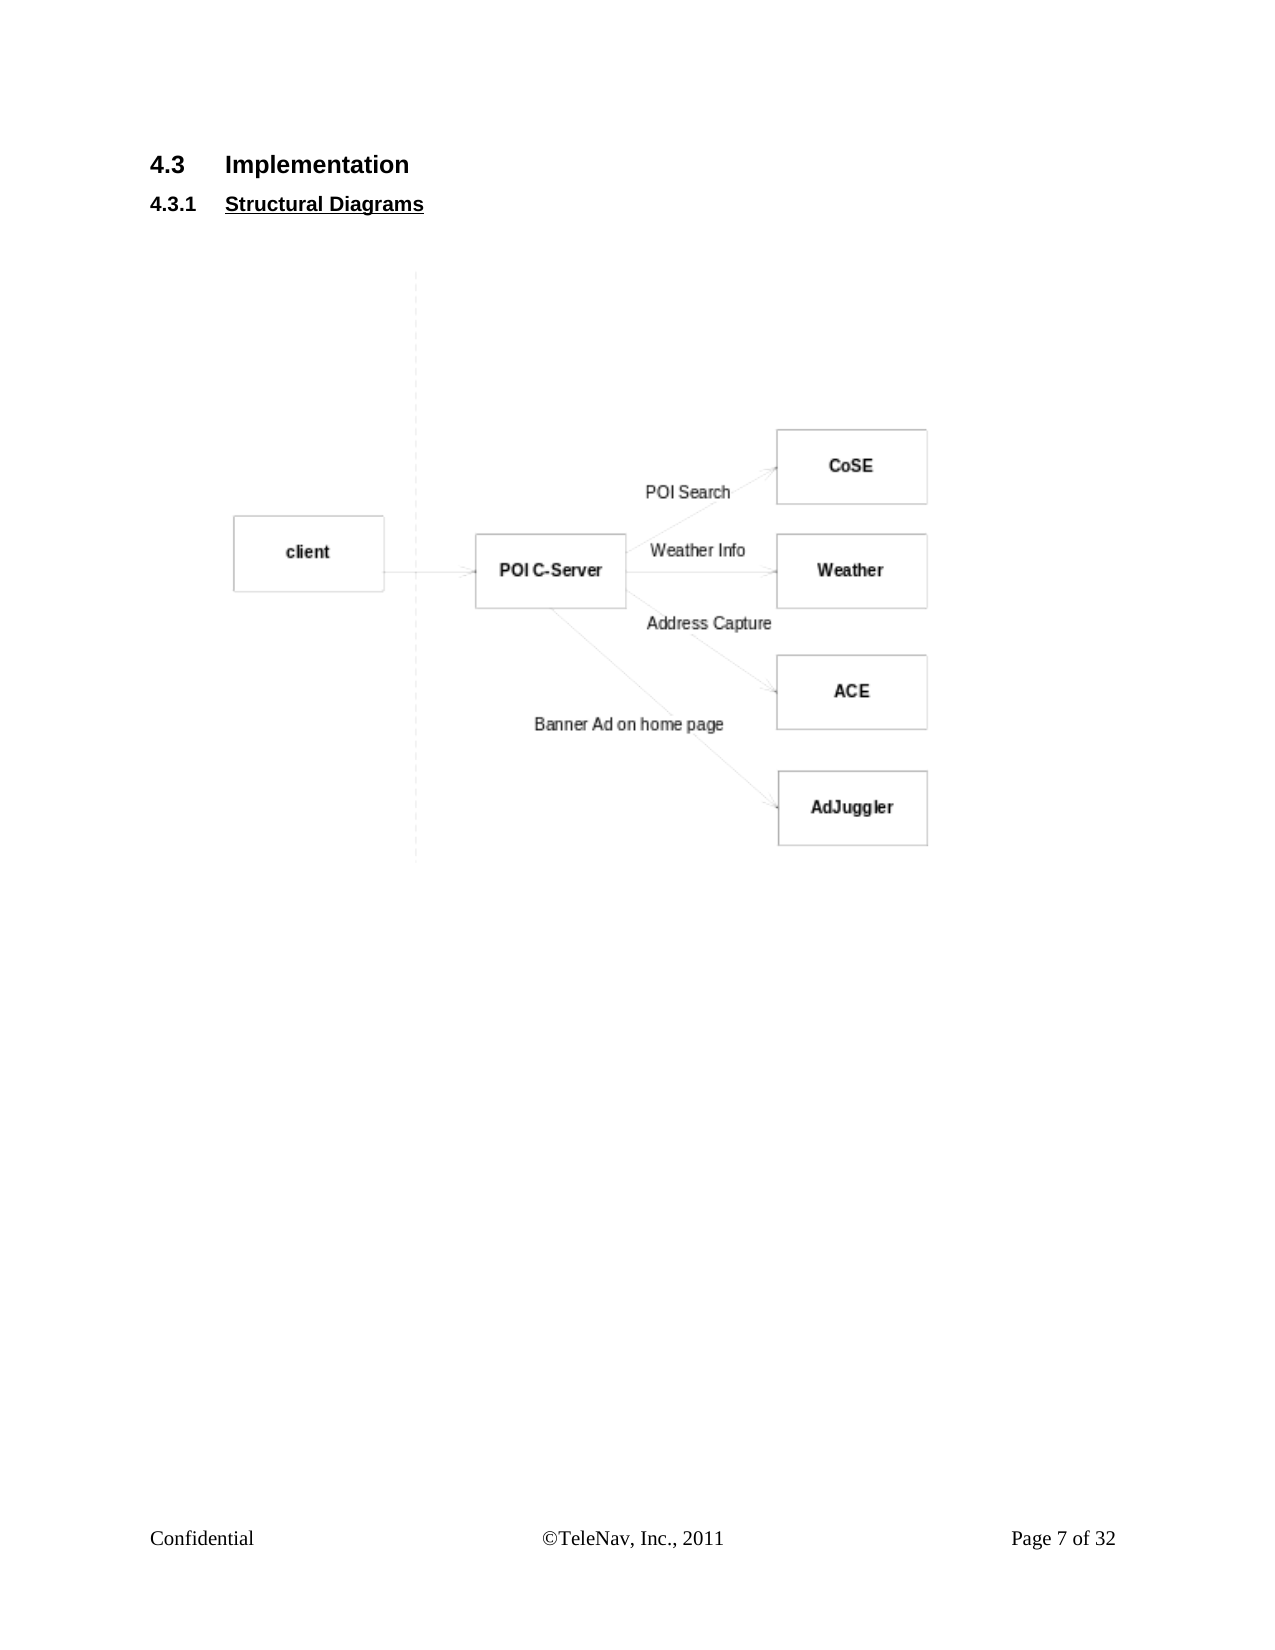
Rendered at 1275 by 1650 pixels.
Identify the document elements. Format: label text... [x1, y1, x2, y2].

subtitle Structural Diagrams [150, 191, 1125, 216]
subtitle Implementation [150, 150, 1125, 179]
